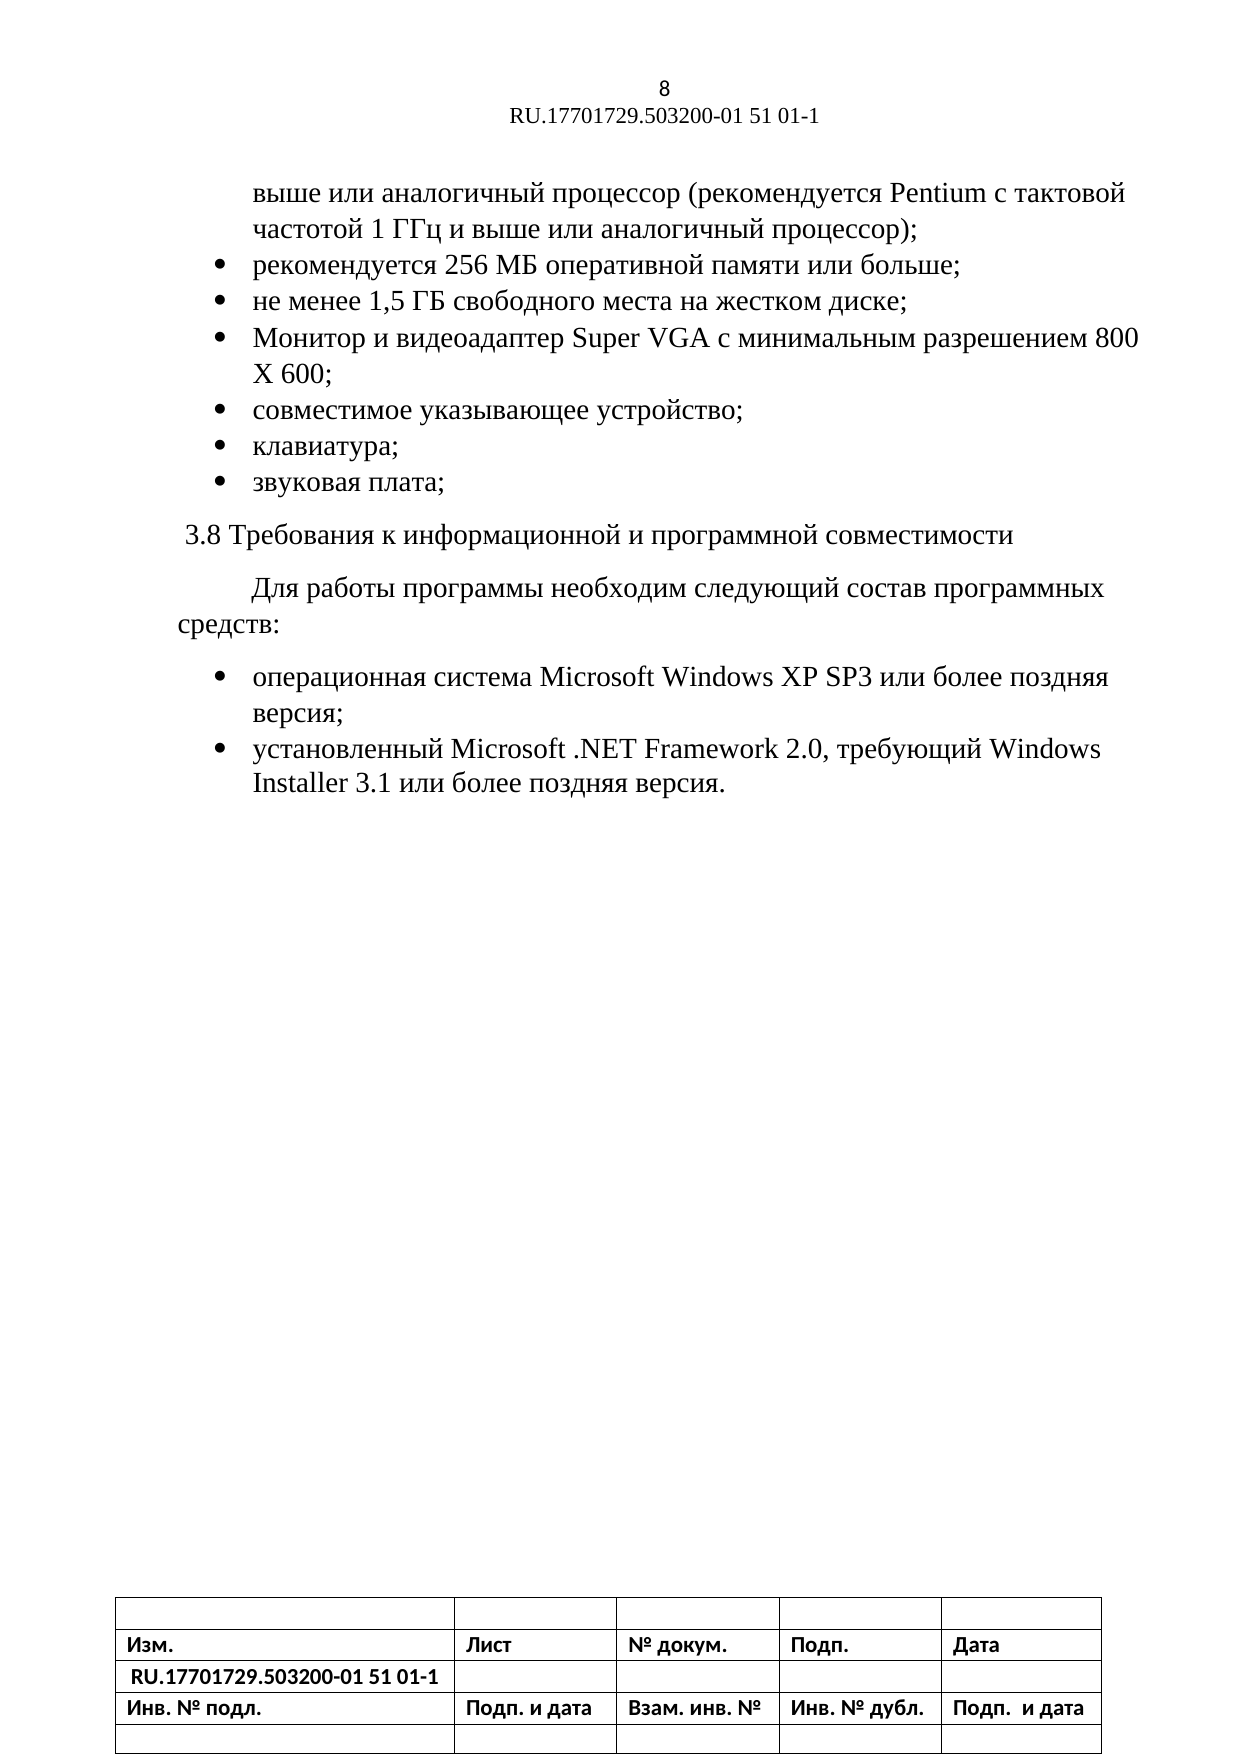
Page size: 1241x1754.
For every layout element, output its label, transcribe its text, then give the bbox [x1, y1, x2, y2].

list клавиатура; [215, 428, 1152, 462]
list звуковая плата; [215, 464, 1152, 498]
list не менее 1,5 ГБ свободного места на жестком диске; [215, 283, 1152, 317]
list совместимое указывающее устройство; [215, 392, 1152, 426]
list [215, 175, 1152, 244]
list установленный Microsoft .NET Framework 2.0, требующий Windows Installer 3.1 или более поздняя версия. [215, 732, 1152, 799]
list операционная система Microsoft Windows XP SP3 или более поздняя версия; [215, 659, 1152, 729]
text 3.8 Требования к информационной и программной совместимости [177, 517, 1152, 551]
text Для работы программы необходим следующий состав программных средств: [177, 570, 1152, 640]
list Монитор и видеоадаптер Super VGA с минимальным разрешением 800 X 600; [215, 320, 1152, 389]
list рекомендуется 256 МБ оперативной памяти или больше; [215, 247, 1152, 281]
